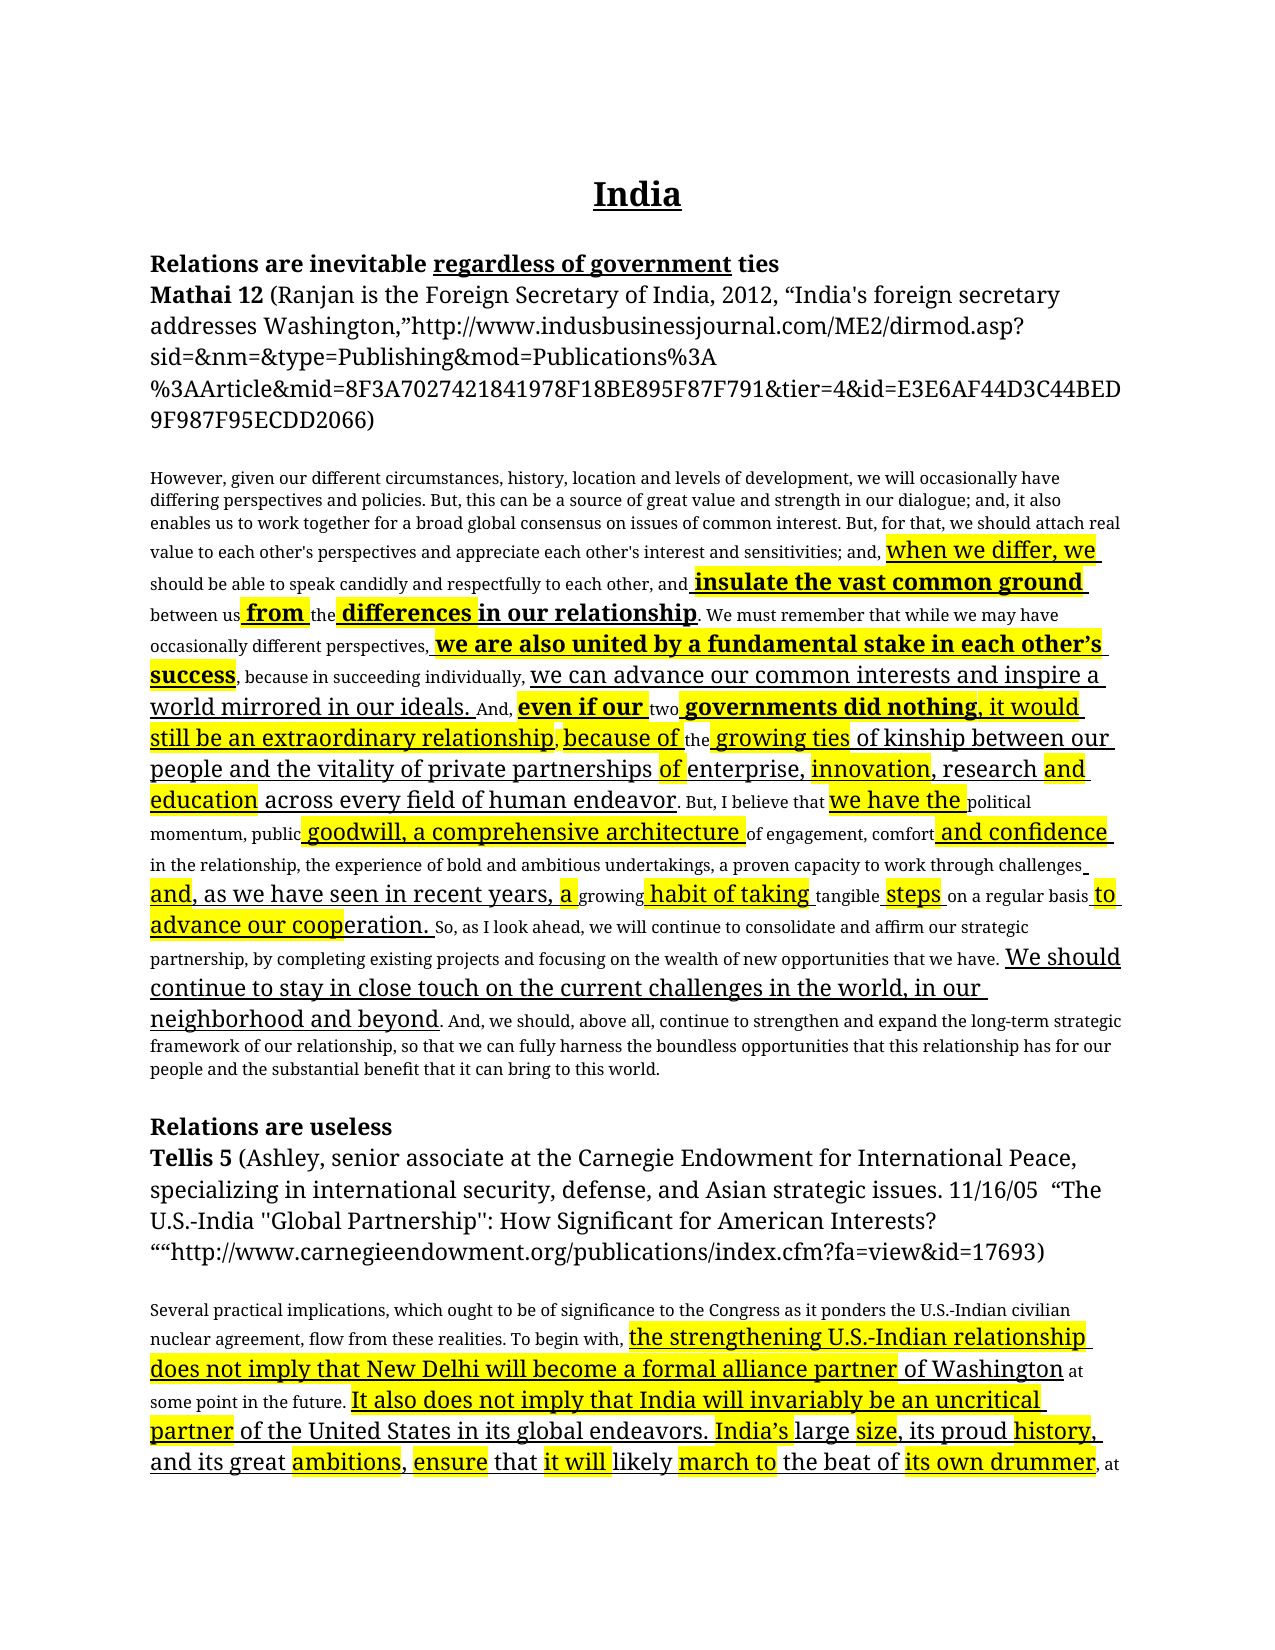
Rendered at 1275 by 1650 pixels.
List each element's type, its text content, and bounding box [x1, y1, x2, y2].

subtitle India [150, 171, 1125, 216]
text Relations are inevitable regardless of government ties [150, 247, 1125, 279]
text Mathai 12 (Ranjan is the Foreign Secretary of India, 2012, “India's foreign secretary addresses Washington,”http://www.indusbusinessjournal.com/ME2/dirmod.asp?sid=&nm=&type=Publishing&mod=Publications%3A%3AArticle&mid=8F3A7027421841978F18BE895F87F791&tier=4&id=E3E6AF44D3C44BED9F987F95ECDD2066) [150, 279, 1125, 435]
text Relations are useless [150, 1111, 1125, 1142]
text However, given our different circumstances, history, location and levels of development, we will occasionally have differing perspectives and policies. But, this can be a source of great value and strength in our dialogue; and, it also enables us to work together for a broad global consensus on issues of common interest. But, for that, we should attach real value to each other's perspectives and appreciate each other's interest and sensitivities; and, when we differ, we should be able to speak candidly and respectfully to each other, and insulate the vast common ground between us from the differences in our relationship. We must remember that while we may have occasionally different perspectives, we are also united by a fundamental stake in each other’s success, because in succeeding individually, we can advance our common interests and inspire a world mirrored in our ideals. And, even if our two governments did nothing, it would still be an extraordinary relationship, because of the growing ties of kinship between our people and the vitality of private partnerships of enterprise, innovation, research and education across every field of human endeavor. But, I believe that we have the political momentum, public goodwill, a comprehensive architecture of engagement, comfort and confidence in the relationship, the experience of bold and ambitious undertakings, a proven capacity to work through challenges and, as we have seen in recent years, a growing habit of taking tangible steps on a regular basis to advance our cooperation. So, as I look ahead, we will continue to consolidate and affirm our strategic partnership, by completing existing projects and focusing on the wealth of new opportunities that we have. We should continue to stay in close touch on the current challenges in the world, in our neighborhood and beyond. And, we should, above all, continue to strengthen and expand the long-term strategic framework of our relationship, so that we can fully harness the boundless opportunities that this relationship has for our people and the substantial benefit that it can bring to this world. [150, 466, 1125, 1080]
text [150, 1298, 1125, 1477]
text Tellis 5 (Ashley, senior associate at the Carnegie Endowment for International Peace, specializing in international security, defense, and Asian strategic issues. 11/16/05 “The U.S.-India ''Global Partnership'': How Significant for American Interests? ““http://www.carnegieendowment.org/publications/index.cfm?fa=view&id=17693) [150, 1142, 1125, 1267]
